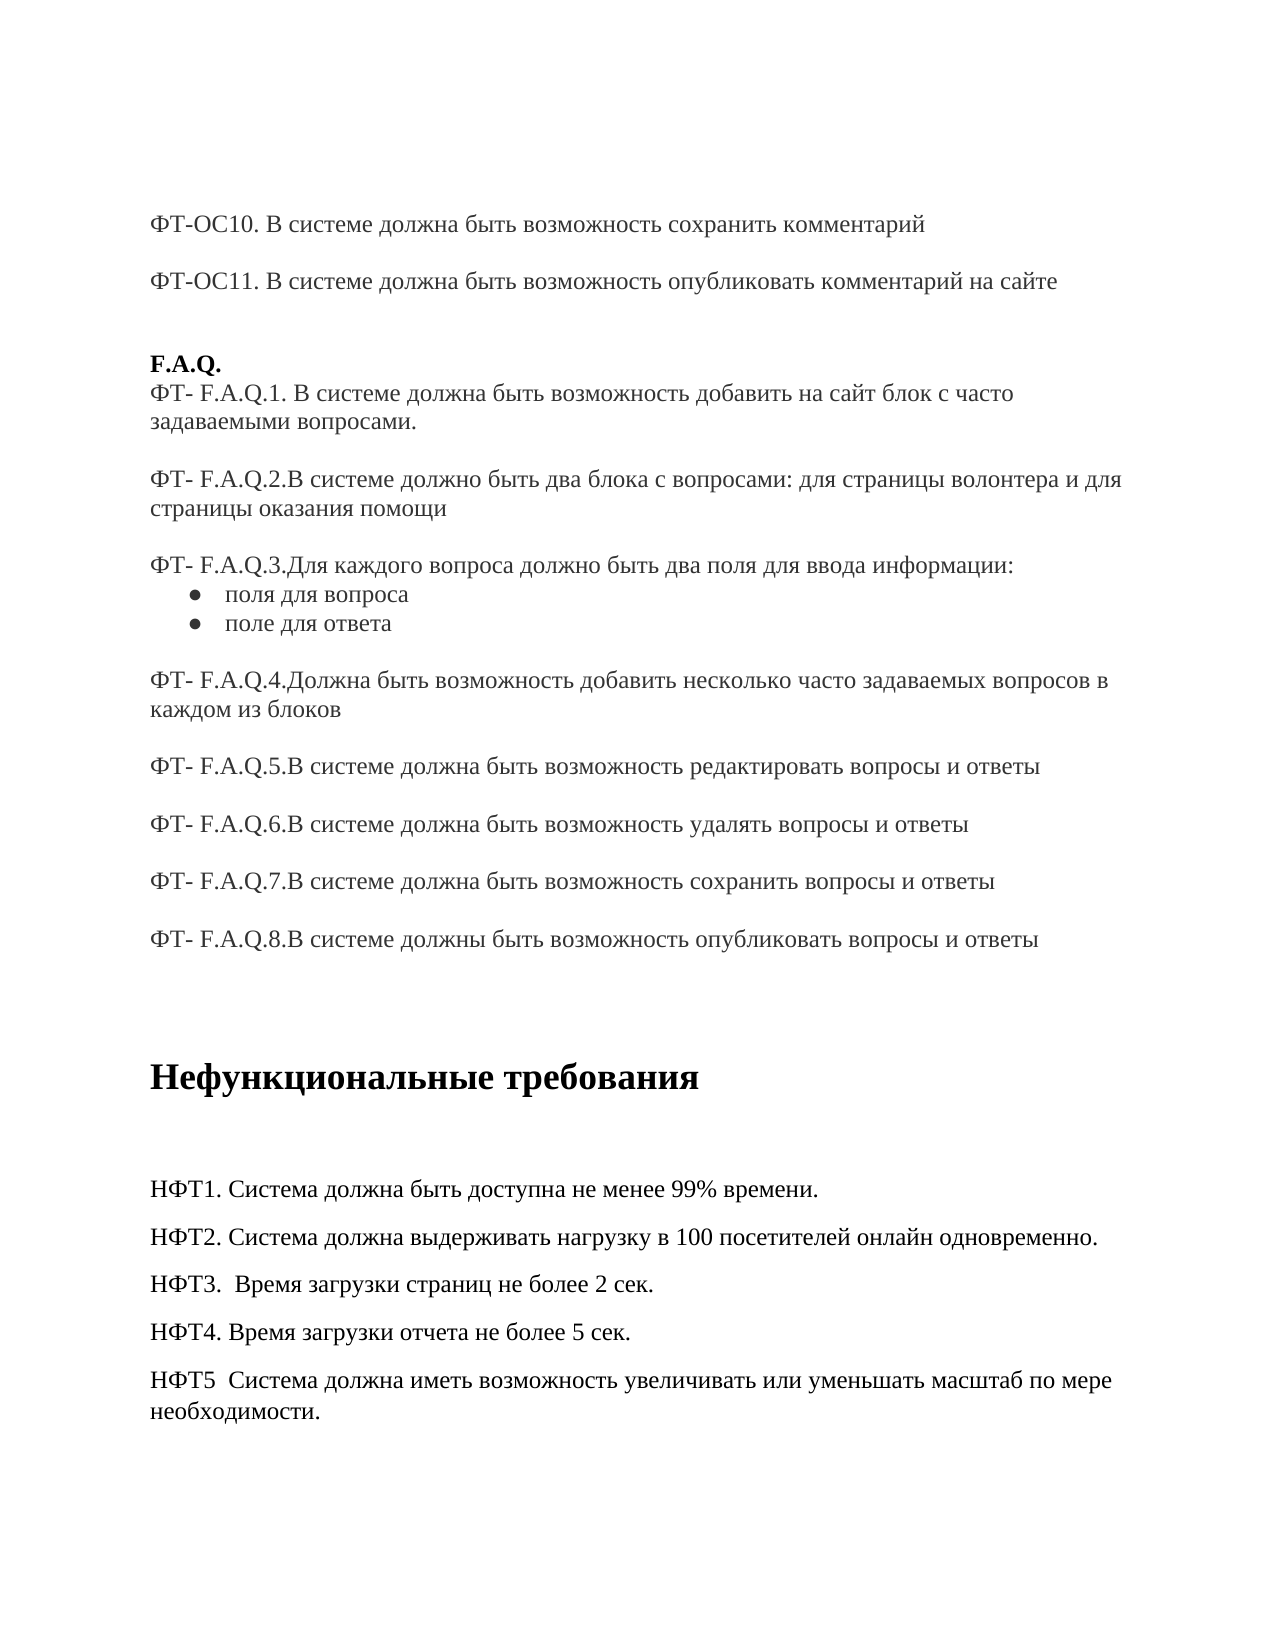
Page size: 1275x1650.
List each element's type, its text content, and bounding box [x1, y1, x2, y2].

text ФТ-ОС10. В системе должна быть возможность сохранить комментарий [150, 209, 1125, 238]
text ФТ- F.A.Q.4.Должна быть возможность добавить несколько часто задаваемых вопросов в каждом из блоков [150, 665, 1125, 723]
text ФТ- F.A.Q.2.В системе должно быть два блока с вопросами: для страницы волонтера и для страницы оказания помощи [150, 464, 1125, 521]
subtitle F.A.Q. [150, 349, 1125, 378]
text ФТ- F.A.Q.1. В системе должна быть возможность добавить на сайт блок с часто задаваемыми вопросами. [150, 378, 1125, 435]
text НФТ1. Система должна быть доступна не менее 99% времени. [150, 1174, 1125, 1203]
text НФТ3. Время загрузки страниц не более 2 сек. [150, 1269, 1125, 1298]
text ФТ- F.A.Q.8.В системе должны быть возможность опубликовать вопросы и ответы [150, 924, 1125, 953]
text ФТ- F.A.Q.7.В системе должна быть возможность сохранить вопросы и ответы [150, 866, 1125, 895]
text ФТ-ОС11. В системе должна быть возможность опубликовать комментарий на сайте [150, 266, 1125, 295]
text НФТ4. Время загрузки отчета не более 5 сек. [150, 1317, 1125, 1346]
text ФТ- F.A.Q.3.Для каждого вопроса должно быть два поля для ввода информации: [150, 550, 1125, 579]
text НФТ2. Система должна выдерживать нагрузку в 100 посетителей онлайн одновременно. [150, 1222, 1125, 1251]
list поля для вопроса [187, 579, 1125, 608]
text ФТ- F.A.Q.6.В системе должна быть возможность удалять вопросы и ответы [150, 809, 1125, 838]
subtitle Нефункциональные требования [150, 1054, 1125, 1097]
text ФТ- F.A.Q.5.В системе должна быть возможность редактировать вопросы и ответы [150, 751, 1125, 780]
text НФТ5 Система должна иметь возможность увеличивать или уменьшать масштаб по мере необходимости. [150, 1365, 1125, 1425]
list поле для ответа [187, 608, 1125, 636]
